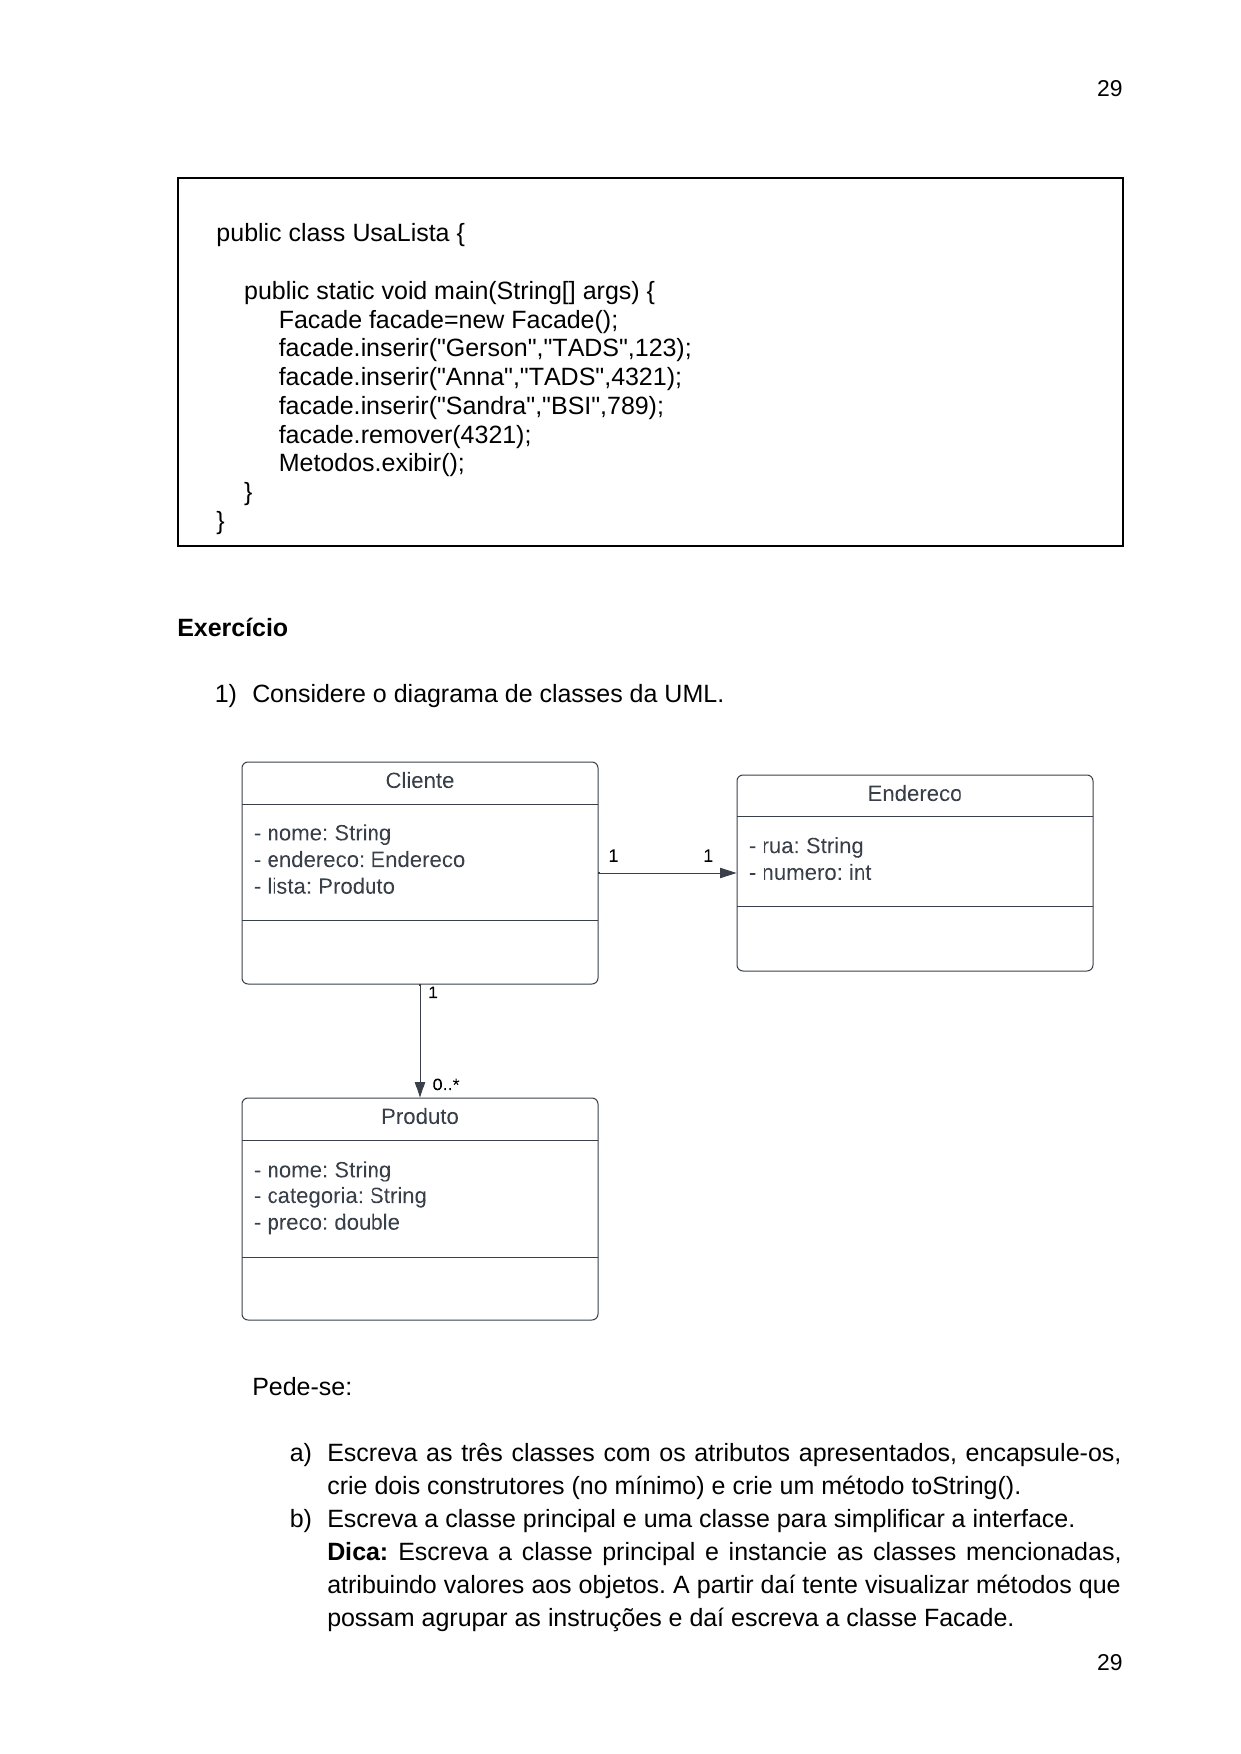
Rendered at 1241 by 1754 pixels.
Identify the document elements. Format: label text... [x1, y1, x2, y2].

text Pede-se: [252, 1372, 1122, 1401]
text Exercício [177, 613, 1122, 642]
list Considere o diagrama de classes da UML. [214, 679, 1122, 708]
text Dica: Escreva a classe principal e instancie as classes mencionadas, atribuindo valores aos objetos. A partir daí tente visualizar métodos que possam agrupar as instruções e daí escreva a classe Facade. [327, 1537, 1122, 1632]
list Escreva a classe principal e uma classe para simplificar a interface. [289, 1504, 1122, 1533]
picture [177, 712, 1157, 1369]
list Escreva as três classes com os atributos apresentados, encapsule-os, crie dois construtores (no mínimo) e crie um método toString(). [289, 1438, 1122, 1500]
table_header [179, 179, 1122, 545]
